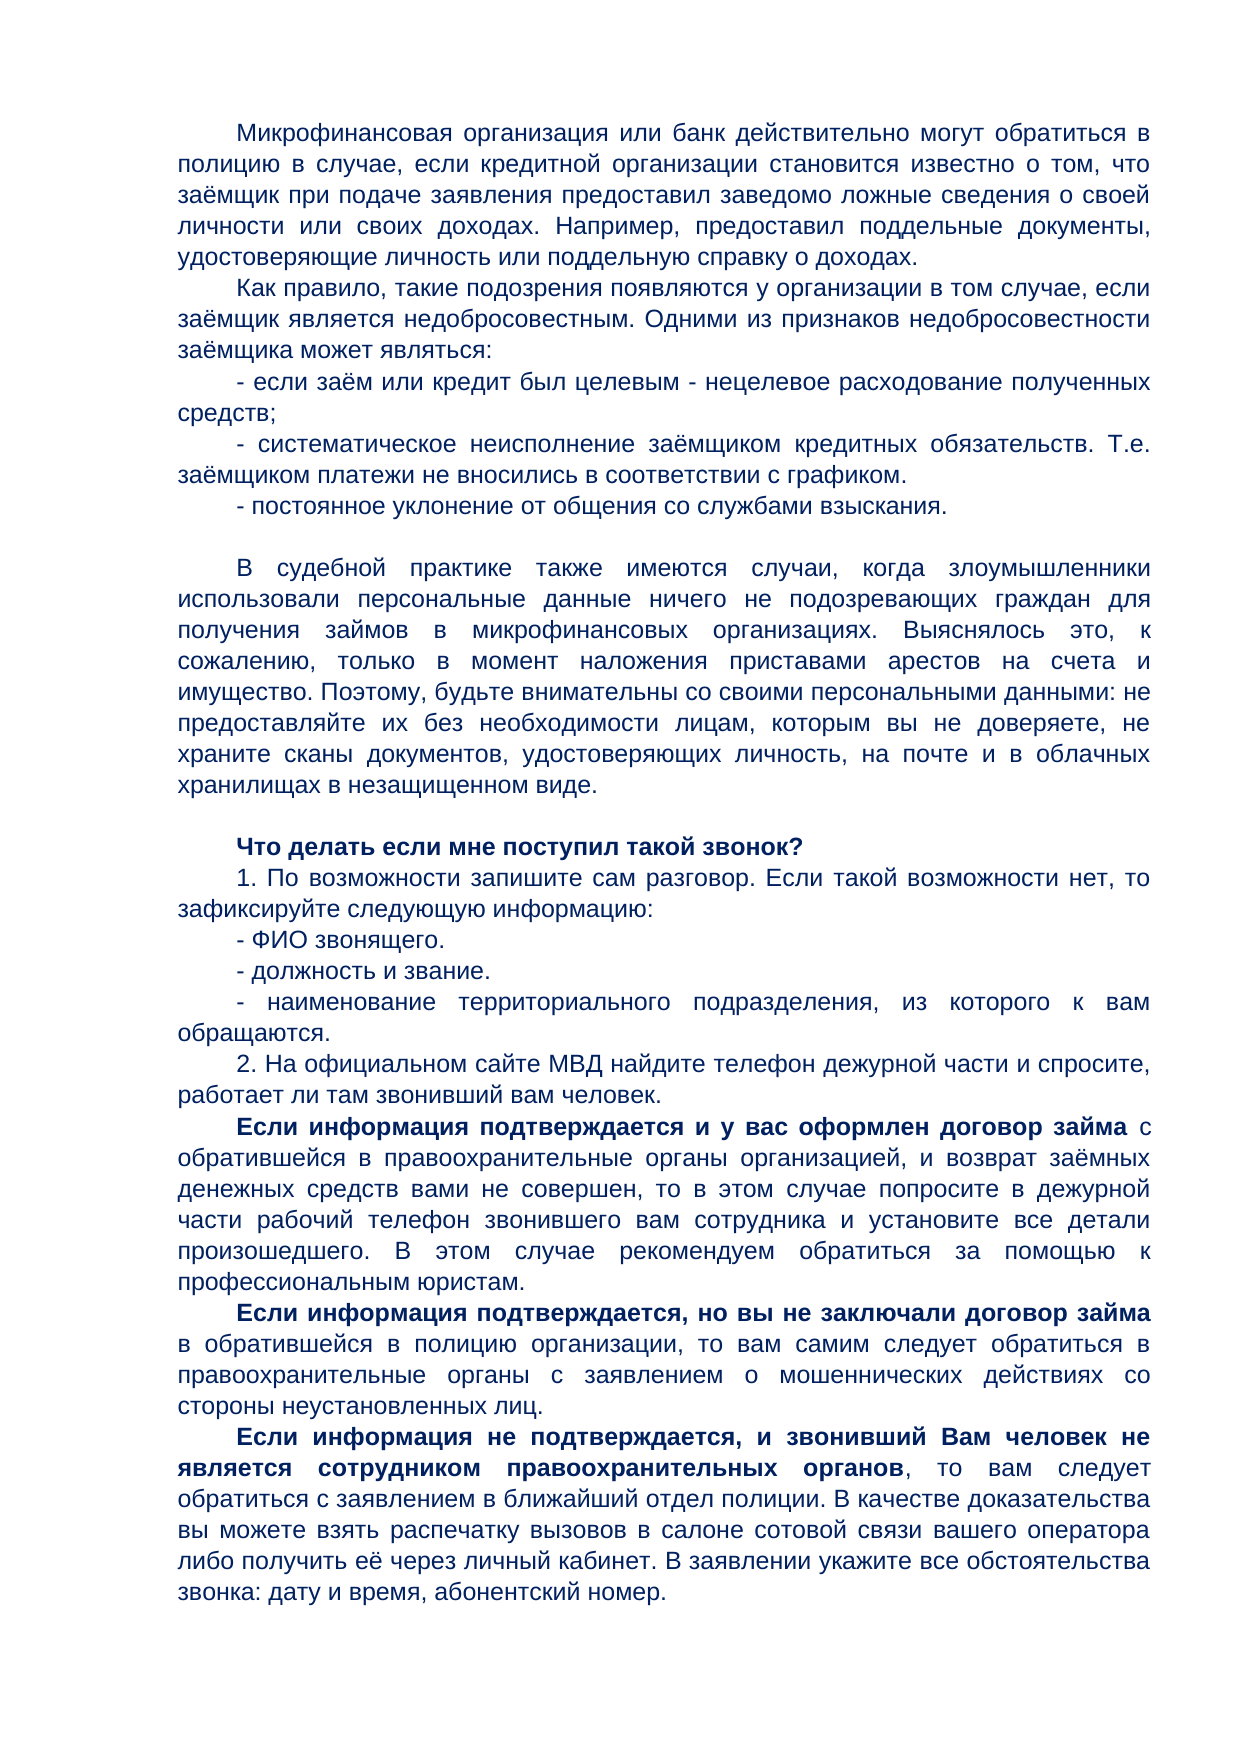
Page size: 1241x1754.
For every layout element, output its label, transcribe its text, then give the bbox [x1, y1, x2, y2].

text Если информация подтверждается, но вы не заключали договор займа в обратившейся в полицию организации, то вам самим следует обратиться в правоохранительные органы с заявлением о мошеннических действиях со стороны неустановленных лиц. [177, 1298, 1152, 1419]
text - наименование территориального подразделения, из которого к вам обращаются. [177, 987, 1152, 1047]
text В судебной практике также имеются случаи, когда злоумышленники использовали персональные данные ничего не подозревающих граждан для получения займов в микрофинансовых организациях. Выяснялось это, к сожалению, только в момент наложения приставами арестов на счета и имущество. Поэтому, будьте внимательны со своими персональными данными: не предоставляйте их без необходимости лицам, которым вы не доверяете, не храните сканы документов, удостоверяющих личность, на почте и в облачных хранилищах в незащищенном виде. [177, 553, 1152, 799]
text Микрофинансовая организация или банк действительно могут обратиться в полицию в случае, если кредитной организации становится известно о том, что заёмщик при подаче заявления предоставил заведомо ложные сведения о своей личности или своих доходах. Например, предоставил поддельные документы, удостоверяющие личность или поддельную справку о доходах. [177, 118, 1152, 271]
text Как правило, такие подозрения появляются у организации в том случае, если заёмщик является недобросовестным. Одними из признаков недобросовестности заёмщика может являться: [177, 273, 1152, 364]
text - ФИО звонящего. [177, 925, 1152, 954]
text Что делать если мне поступил такой звонок? [177, 832, 1152, 861]
text Если информация не подтверждается, и звонивший Вам человек не является сотрудником правоохранительных органов, то вам следует обратиться с заявлением в ближайший отдел полиции. В качестве доказательства вы можете взять распечатку вызовов в салоне сотовой связи вашего оператора либо получить её через личный кабинет. В заявлении укажите все обстоятельства звонка: дату и время, абонентский номер. [177, 1422, 1152, 1606]
text 2. На официальном сайте МВД найдите телефон дежурной части и спросите, работает ли там звонивший вам человек. [177, 1049, 1152, 1109]
text - если заём или кредит был целевым - нецелевое расходование полученных средств; [177, 366, 1152, 426]
text - должность и звание. [177, 956, 1152, 985]
text - постоянное уклонение от общения со службами взыскания. [177, 491, 1152, 519]
text 1. По возможности запишите сам разговор. Если такой возможности нет, то зафиксируйте следующую информацию: [177, 863, 1152, 923]
text - систематическое неисполнение заёмщиком кредитных обязательств. Т.е. заёмщиком платежи не вносились в соответствии с графиком. [177, 428, 1152, 488]
text Если информация подтверждается и у вас оформлен договор займа с обратившейся в правоохранительные органы организацией, и возврат заёмных денежных средств вами не совершен, то в этом случае попросите в дежурной части рабочий телефон звонившего вам сотрудника и установите все детали произошедшего. В этом случае рекомендуем обратиться за помощью к профессиональным юристам. [177, 1111, 1152, 1295]
